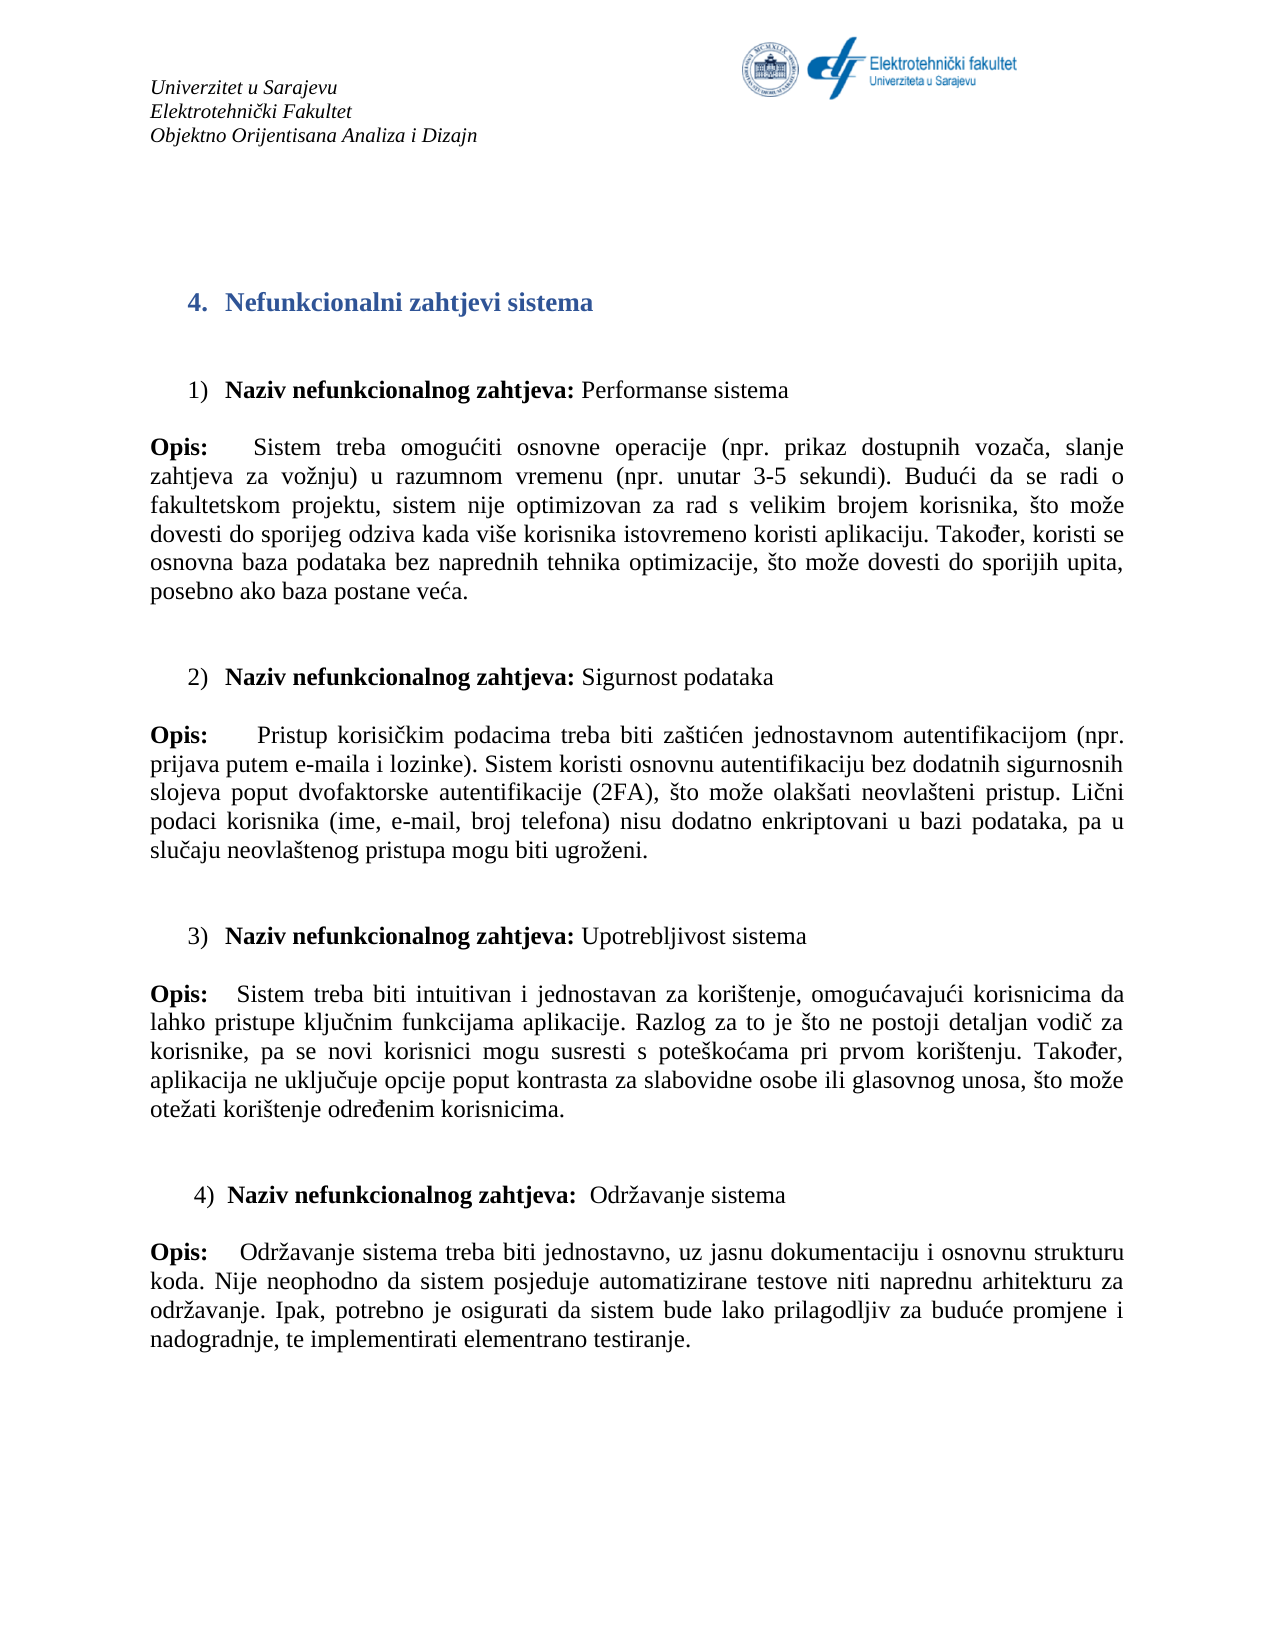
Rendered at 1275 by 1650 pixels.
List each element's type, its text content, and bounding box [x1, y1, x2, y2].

text Opis: Sistem treba biti intuitivan i jednostavan za korištenje, omogućavajući korisnicima da lahko pristupe ključnim funkcijama aplikacije. Razlog za to je što ne postoji detaljan vodič za korisnike, pa se novi korisnici mogu susresti s poteškoćama pri prvom korištenju. Također, aplikacija ne uključuje opcije poput kontrasta za slabovidne osobe ili glasovnog unosa, što može otežati korištenje određenim korisnicima. [150, 979, 1125, 1122]
text Opis: Sistem treba omogućiti osnovne operacije (npr. prikaz dostupnih vozača, slanje zahtjeva za vožnju) u razumnom vremenu (npr. unutar 3-5 sekundi). Budući da se radi o fakultetskom projektu, sistem nije optimizovan za rad s velikim brojem korisnika, što može dovesti do sporijeg odziva kada više korisnika istovremeno koristi aplikaciju. Također, koristi se osnovna baza podataka bez naprednih tehnika optimizacije, što može dovesti do sporijih upita, posebno ako baza postane veća. [150, 432, 1125, 605]
list Naziv nefunkcionalnog zahtjeva: Upotrebljivost sistema [187, 921, 1125, 950]
picture [736, 33, 1022, 104]
text Opis: Održavanje sistema treba biti jednostavno, uz jasnu dokumentaciju i osnovnu strukturu koda. Nije neophodno da sistem posjeduje automatizirane testove niti naprednu arhitekturu za održavanje. Ipak, potrebno je osigurati da sistem bude lako prilagodljiv za buduće promjene i nadogradnje, te implementirati elementrano testiranje. [150, 1237, 1125, 1352]
list Naziv nefunkcionalnog zahtjeva: Sigurnost podataka [187, 662, 1125, 691]
text 4) Naziv nefunkcionalnog zahtjeva: Održavanje sistema [150, 1180, 1125, 1209]
text Opis: Pristup korisičkim podacima treba biti zaštićen jednostavnom autentifikacijom (npr. prijava putem e-maila i lozinke). Sistem koristi osnovnu autentifikaciju bez dodatnih sigurnosnih slojeva poput dvofaktorske autentifikacije (2FA), što može olakšati neovlašteni pristup. Lični podaci korisnika (ime, e-mail, broj telefona) nisu dodatno enkriptovani u bazi podataka, pa u slučaju neovlaštenog pristupa mogu biti ugroženi. [150, 720, 1125, 864]
list Naziv nefunkcionalnog zahtjeva: Performanse sistema [187, 375, 1125, 404]
subtitle Nefunkcionalni zahtjevi sistema [187, 286, 1125, 317]
